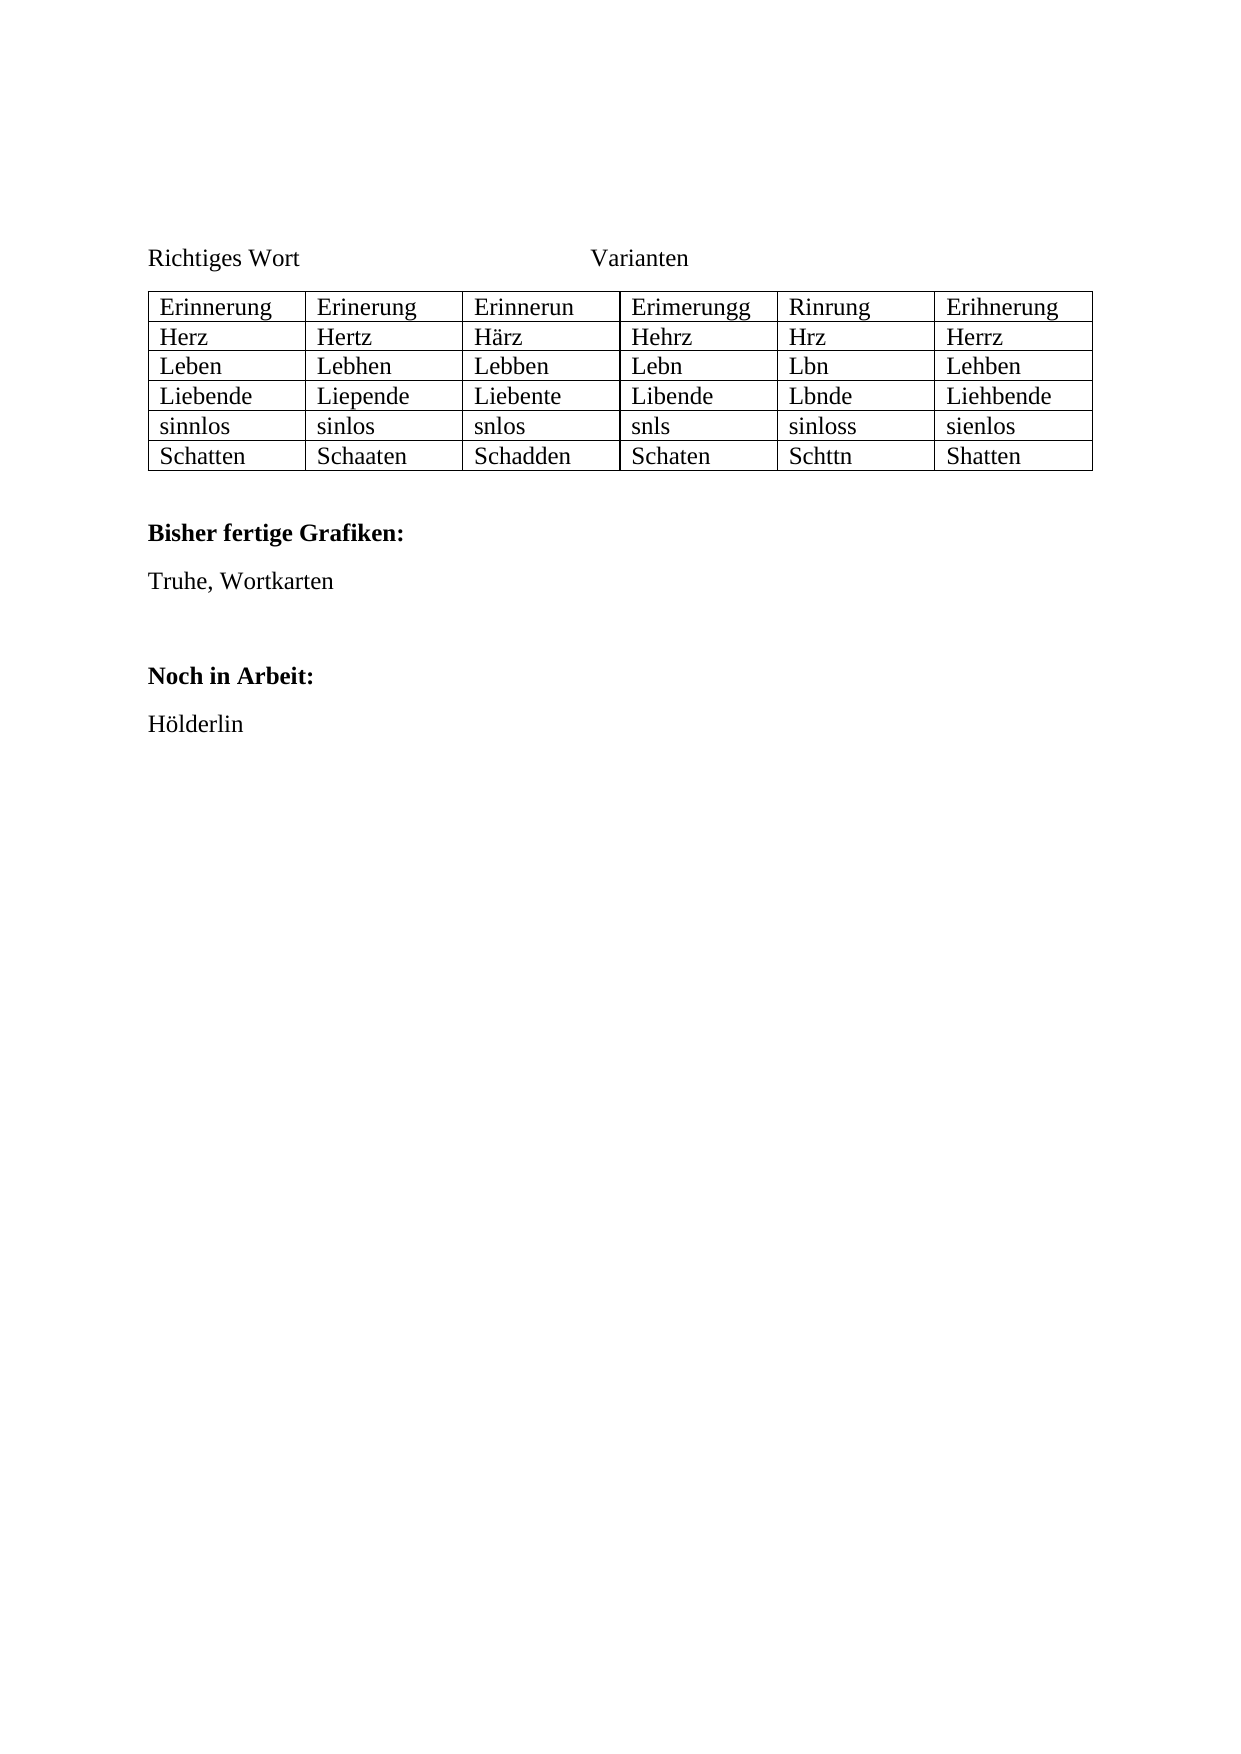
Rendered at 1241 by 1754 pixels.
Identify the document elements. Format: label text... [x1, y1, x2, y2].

table_cell Schadden [463, 441, 619, 469]
table_cell Liehbende [935, 381, 1092, 410]
table_cell sienlos [935, 411, 1092, 440]
table_cell Lbnde [778, 381, 934, 410]
table_cell Schaaten [306, 441, 462, 469]
table_header Erimerungg [621, 292, 777, 321]
table_cell Hrz [778, 322, 934, 350]
table_cell Shatten [935, 441, 1092, 469]
text Bisher fertige Grafiken: [148, 518, 1093, 547]
table_cell Lebben [463, 351, 619, 380]
table_header Erinerung [306, 292, 462, 321]
table_cell Liepende [306, 381, 462, 410]
table_cell Lehben [935, 351, 1092, 380]
table_cell sinlos [306, 411, 462, 440]
text Truhe, Wortkarten [148, 566, 1093, 595]
table_cell Hehrz [621, 322, 777, 350]
table_cell Schatten [149, 441, 305, 469]
table_cell Lbn [778, 351, 934, 380]
table_cell snls [621, 411, 777, 440]
table_cell Liebende [149, 381, 305, 410]
table_cell Libende [621, 381, 777, 410]
table_cell snlos [463, 411, 619, 440]
text Richtiges Wort Varianten [148, 243, 1093, 272]
table_cell Hertz [306, 322, 462, 350]
table_cell Leben [149, 351, 305, 380]
text Noch in Arbeit: [148, 661, 1093, 690]
table_header Erinnerun [463, 292, 619, 321]
table_cell Härz [463, 322, 619, 350]
table_header Rinrung [778, 292, 934, 321]
table_cell Herrz [935, 322, 1092, 350]
table_cell Schttn [778, 441, 934, 469]
table_cell Schaten [621, 441, 777, 469]
table_header Erihnerung [935, 292, 1092, 321]
table_cell sinloss [778, 411, 934, 440]
table_cell Lebn [621, 351, 777, 380]
table_cell Herz [149, 322, 305, 350]
text Hölderlin [148, 709, 1093, 738]
table_cell sinnlos [149, 411, 305, 440]
table_cell Lebhen [306, 351, 462, 380]
table_cell Liebente [463, 381, 619, 410]
table_header Erinnerung [149, 292, 305, 321]
